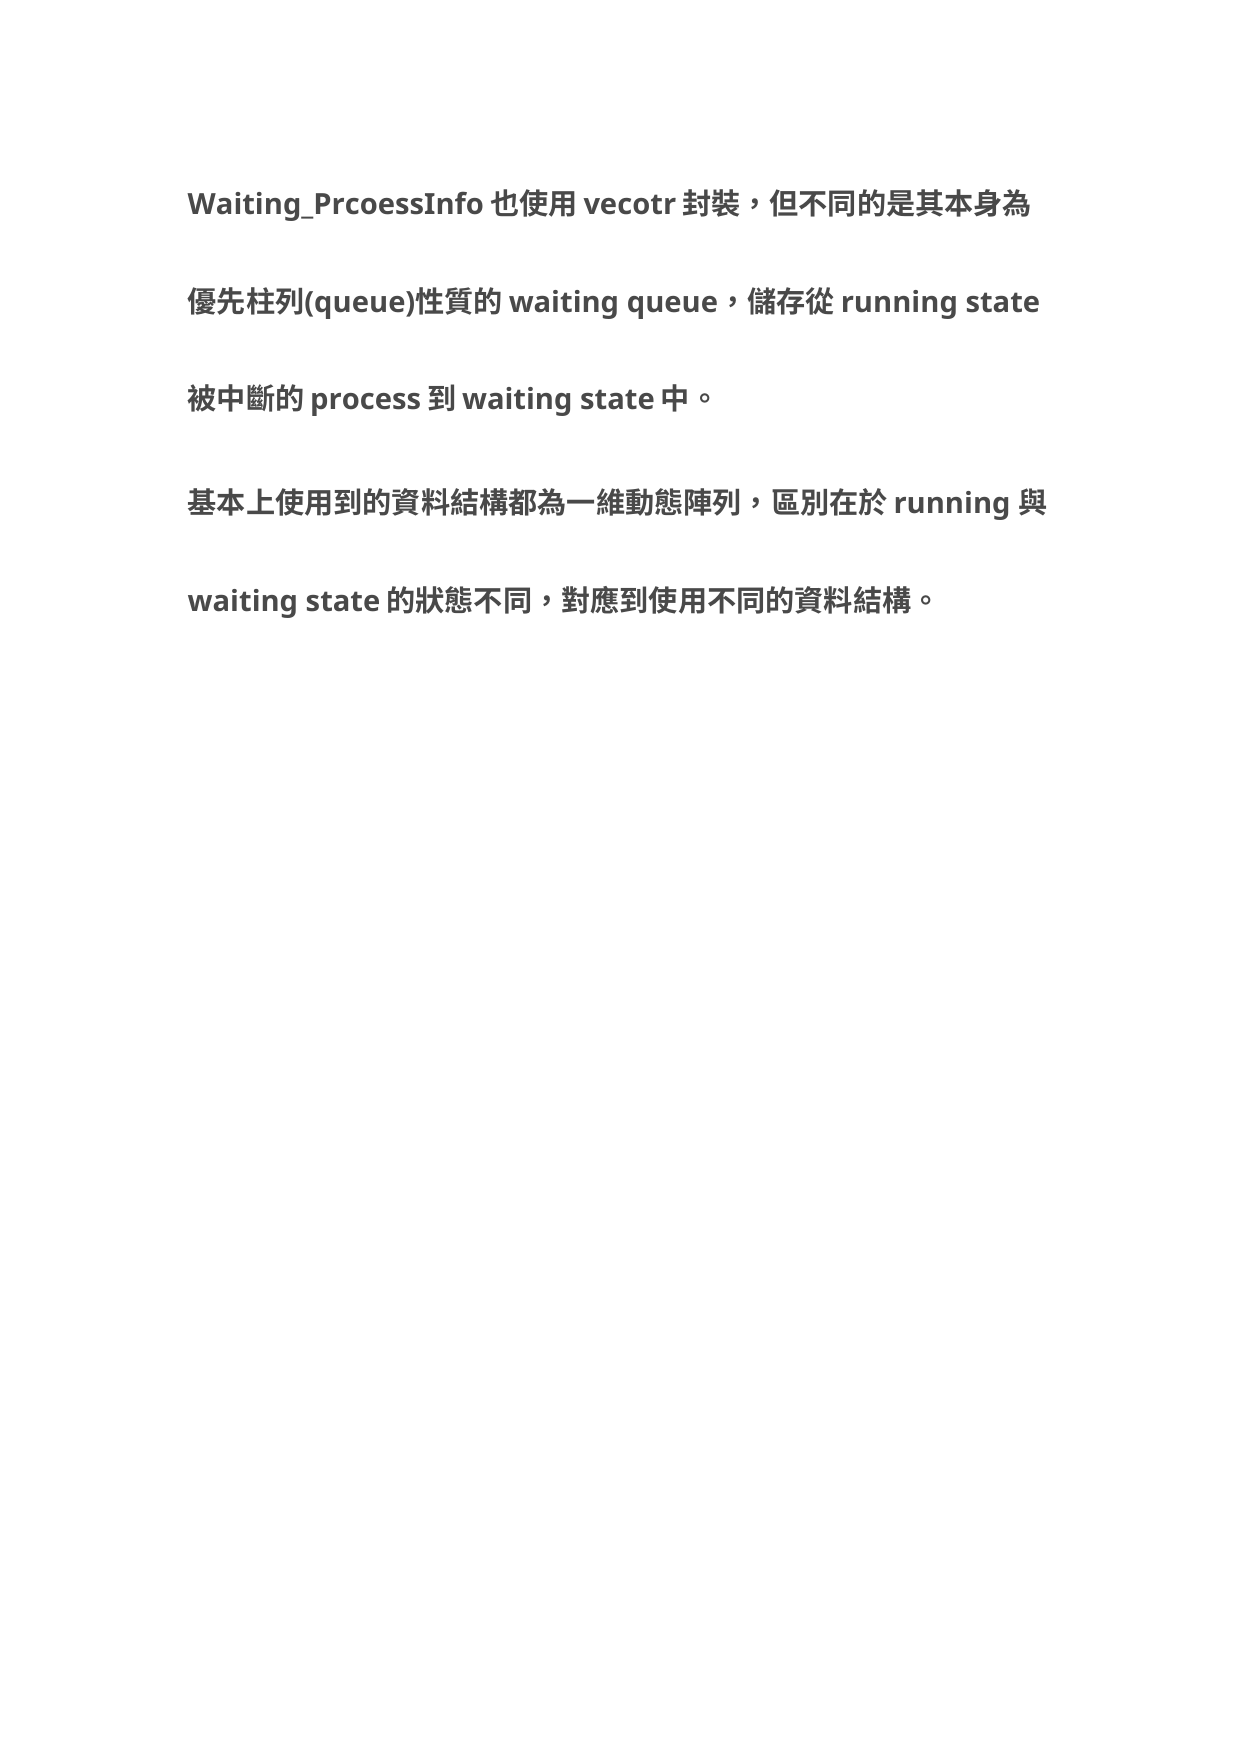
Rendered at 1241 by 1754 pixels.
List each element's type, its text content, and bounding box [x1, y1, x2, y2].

text Waiting_PrcoessInfo也使用vecotr封裝，但不同的是其本身為優先柱列(queue)性質的waiting queue，儲存從running state被中斷的process到waiting state中。 [187, 164, 1053, 434]
text 基本上使用到的資料結構都為一維動態陣列，區別在於running 與 waiting state的狀態不同，對應到使用不同的資料結構。 [187, 464, 1053, 636]
